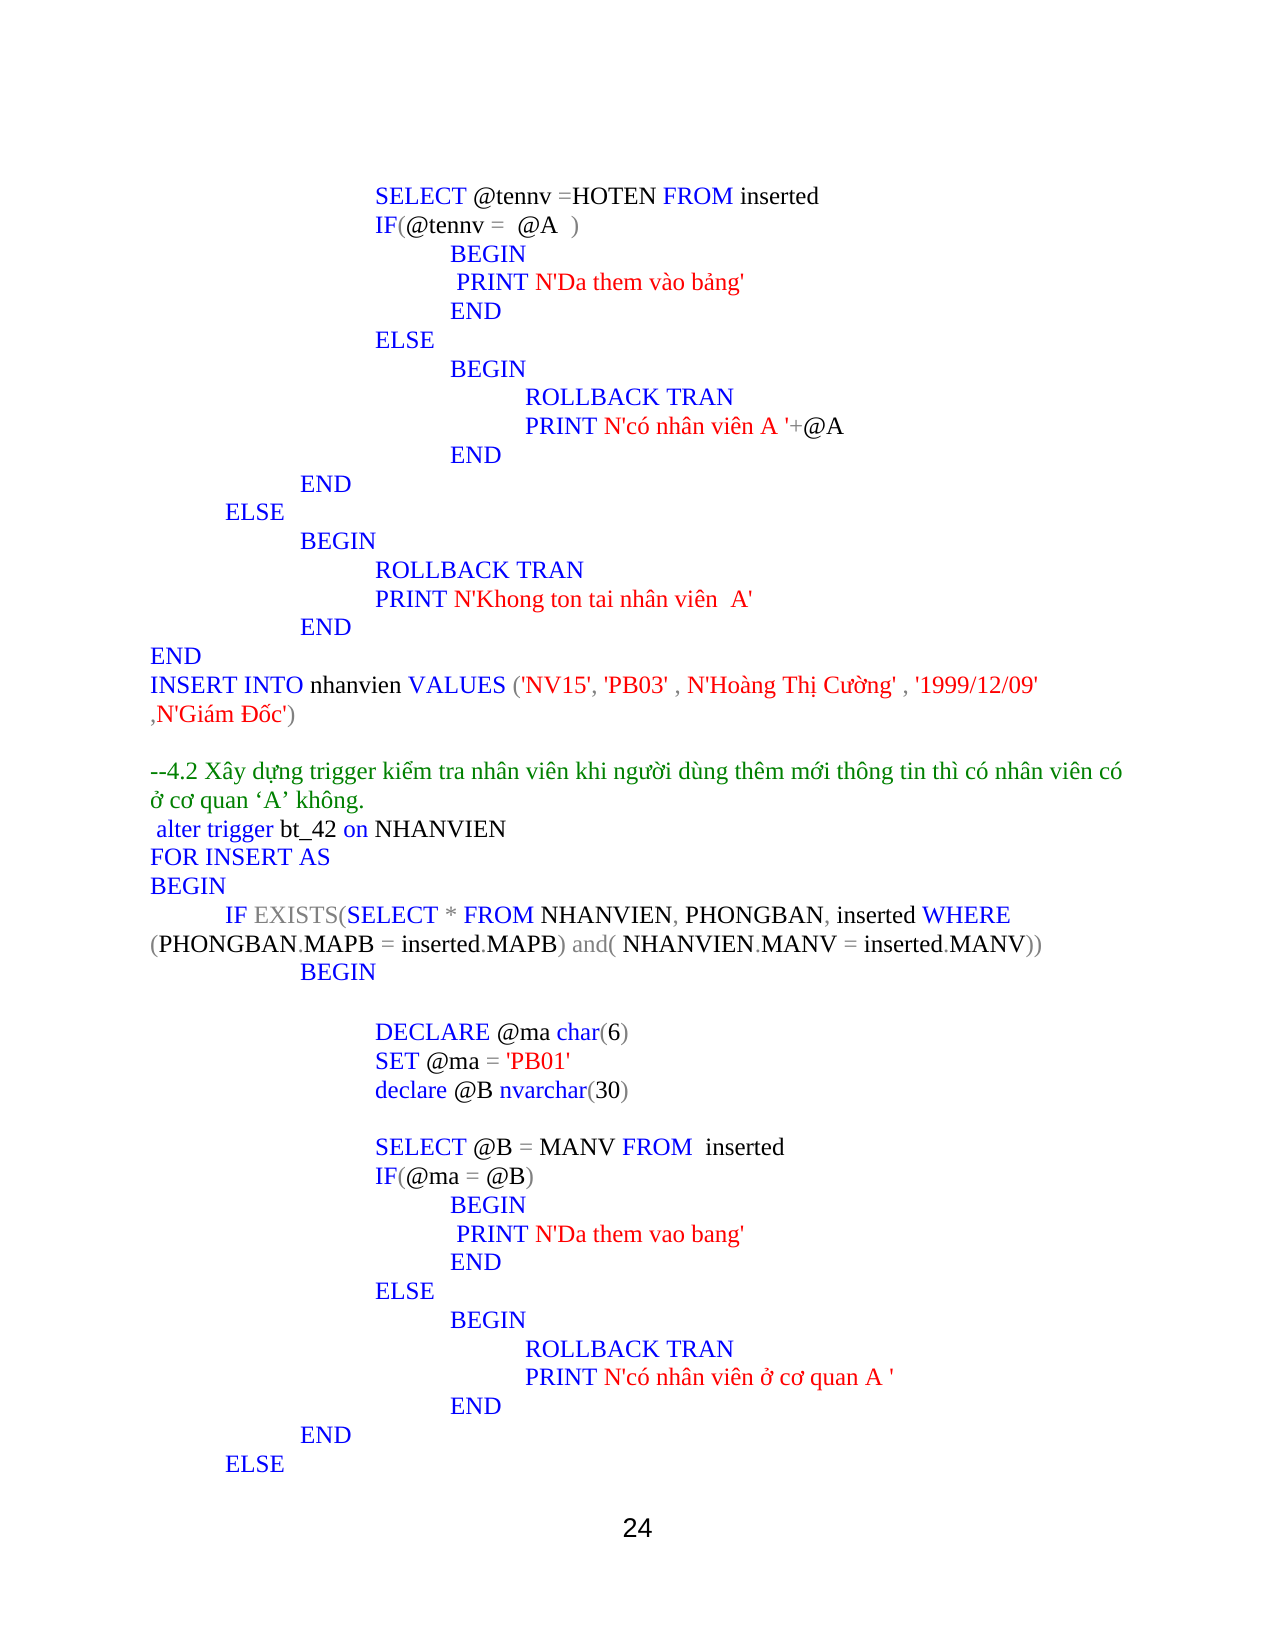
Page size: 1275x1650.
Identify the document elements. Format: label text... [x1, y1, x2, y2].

text END [150, 1391, 1125, 1420]
text END [150, 1247, 1125, 1276]
text PRINT N'Da them vao bang' [150, 1219, 1125, 1247]
text IF EXISTS(SELECT * FROM NHANVIEN, PHONGBAN, inserted WHERE (PHONGBAN.MAPB = inserted.MAPB) and( NHANVIEN.MANV = inserted.MANV)) [150, 900, 1125, 957]
text END [150, 641, 1125, 670]
text INSERT INTO nhanvien VALUES ('NV15', 'PB03' , N'Hoàng Thị Cường' , '1999/12/09' ,N'Giám Đốc') [150, 670, 1125, 727]
text END [150, 1420, 1125, 1449]
text declare @B nvarchar(30) [150, 1075, 1125, 1104]
text alter trigger bt_42 on NHANVIEN [150, 814, 1125, 842]
text PRINT N'có nhân viên A '+@A [150, 411, 1125, 440]
text SET @ma = 'PB01' [150, 1046, 1125, 1075]
text DECLARE @ma char(6) [150, 1017, 1125, 1046]
text IF(@tennv = @A ) [150, 210, 1125, 239]
text BEGIN [150, 239, 1125, 267]
text ELSE [150, 1449, 1125, 1477]
text PRINT N'có nhân viên ở cơ quan A ' [150, 1362, 1125, 1391]
text ROLLBACK TRAN [150, 1334, 1125, 1362]
text ELSE [150, 1276, 1125, 1305]
text ROLLBACK TRAN [150, 382, 1125, 411]
text PRINT N'Da them vào bảng' [150, 267, 1125, 296]
text BEGIN [150, 957, 1125, 986]
text PRINT N'Khong ton tai nhân viên A' [150, 584, 1125, 612]
text SELECT @tennv =HOTEN FROM inserted [150, 181, 1125, 210]
text ELSE [150, 325, 1125, 354]
text BEGIN [150, 1305, 1125, 1334]
text SELECT @B = MANV FROM inserted [150, 1132, 1125, 1161]
text ROLLBACK TRAN [150, 555, 1125, 584]
text FOR INSERT AS [150, 842, 1125, 871]
text END [150, 469, 1125, 497]
text IF(@ma = @B) [150, 1161, 1125, 1190]
text END [150, 440, 1125, 469]
text BEGIN [150, 871, 1125, 900]
text ELSE [150, 497, 1125, 526]
text END [150, 296, 1125, 325]
text --4.2 Xây dựng trigger kiểm tra nhân viên khi người dùng thêm mới thông tin thì có nhân viên có ở cơ quan ‘A’ không. [150, 756, 1125, 814]
text BEGIN [150, 526, 1125, 555]
text BEGIN [150, 354, 1125, 382]
text END [150, 612, 1125, 641]
text BEGIN [150, 1190, 1125, 1219]
